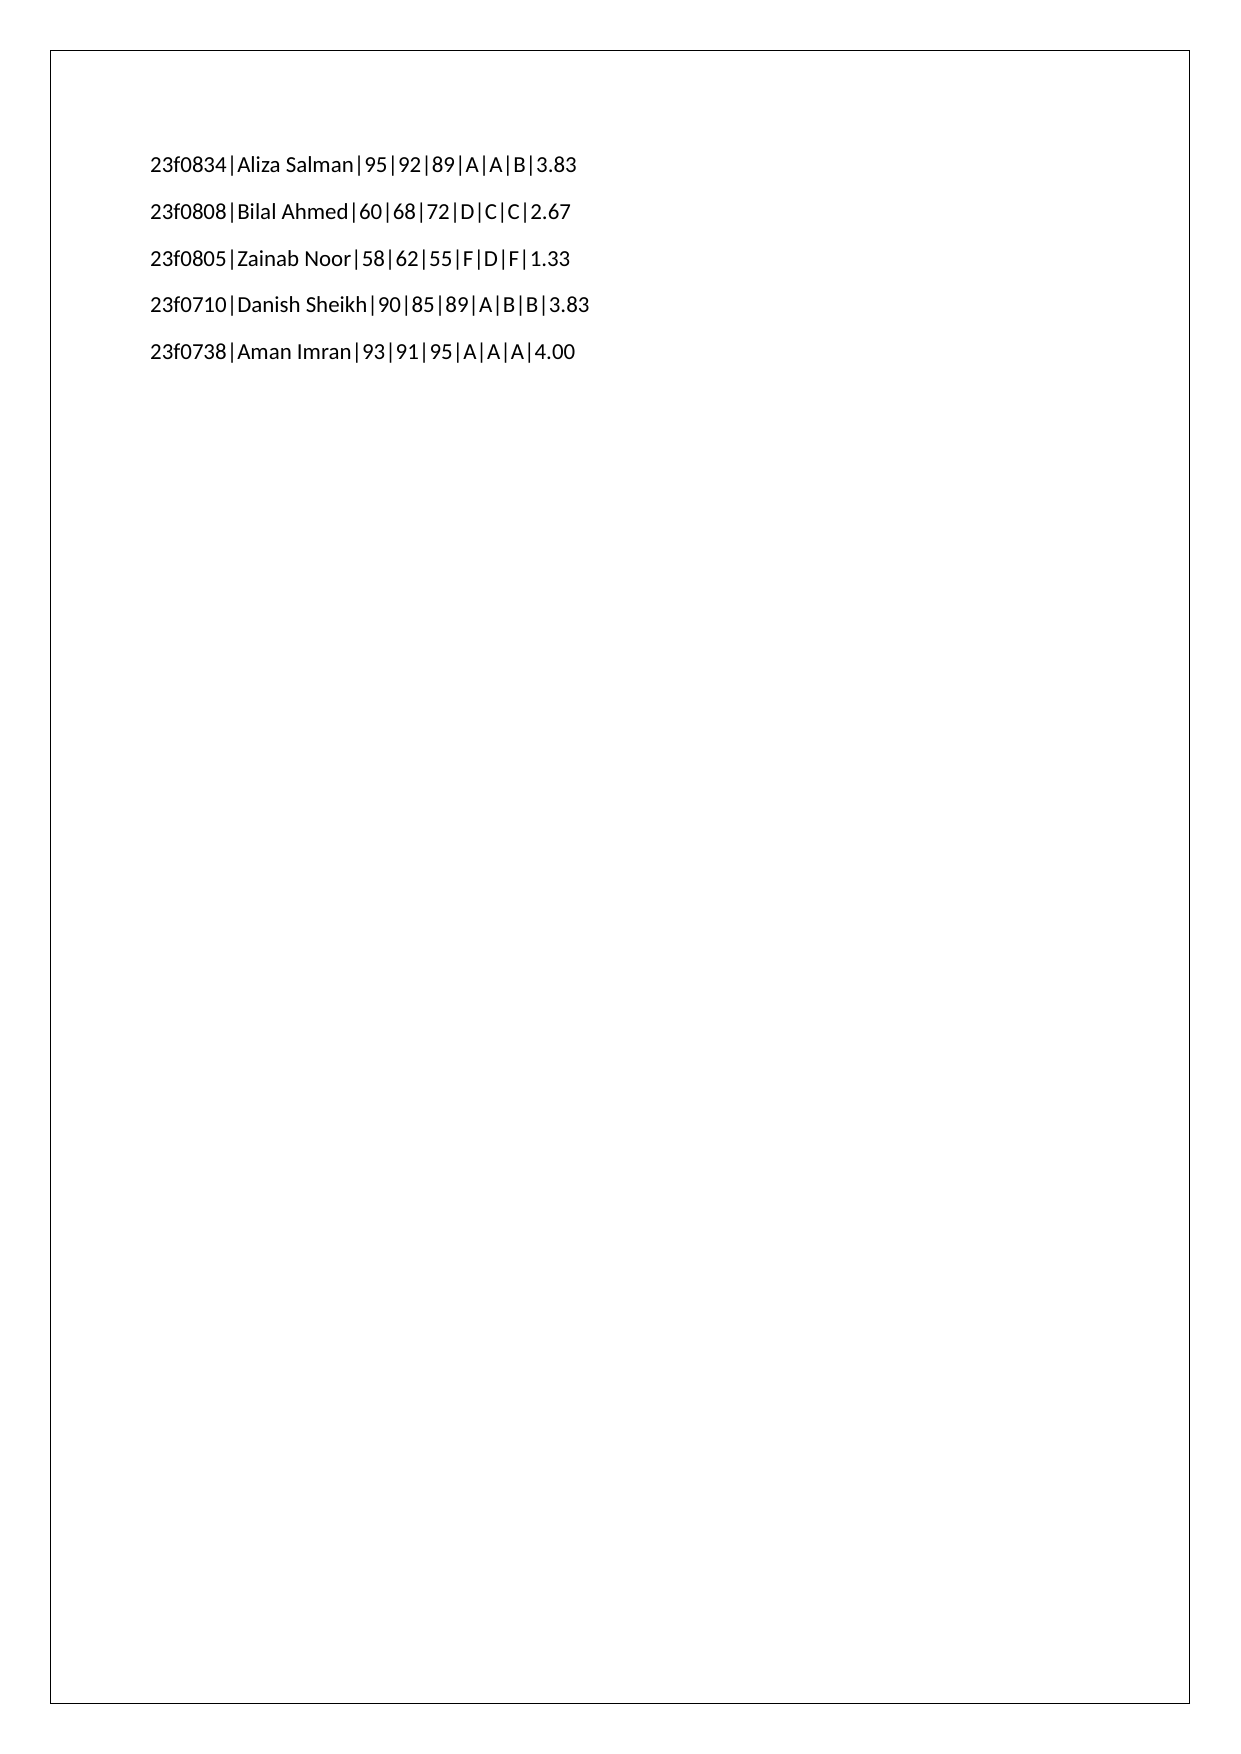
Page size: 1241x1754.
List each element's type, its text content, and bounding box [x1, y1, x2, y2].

text 23f0808|Bilal Ahmed|60|68|72|D|C|C|2.67 [150, 197, 1090, 225]
text 23f0805|Zainab Noor|58|62|55|F|D|F|1.33 [150, 244, 1090, 272]
text 23f0710|Danish Sheikh|90|85|89|A|B|B|3.83 [150, 291, 1090, 319]
text 23f0738|Aman Imran|93|91|95|A|A|A|4.00 [150, 337, 1090, 366]
text 23f0834|Aliza Salman|95|92|89|A|A|B|3.83 [150, 150, 1090, 178]
